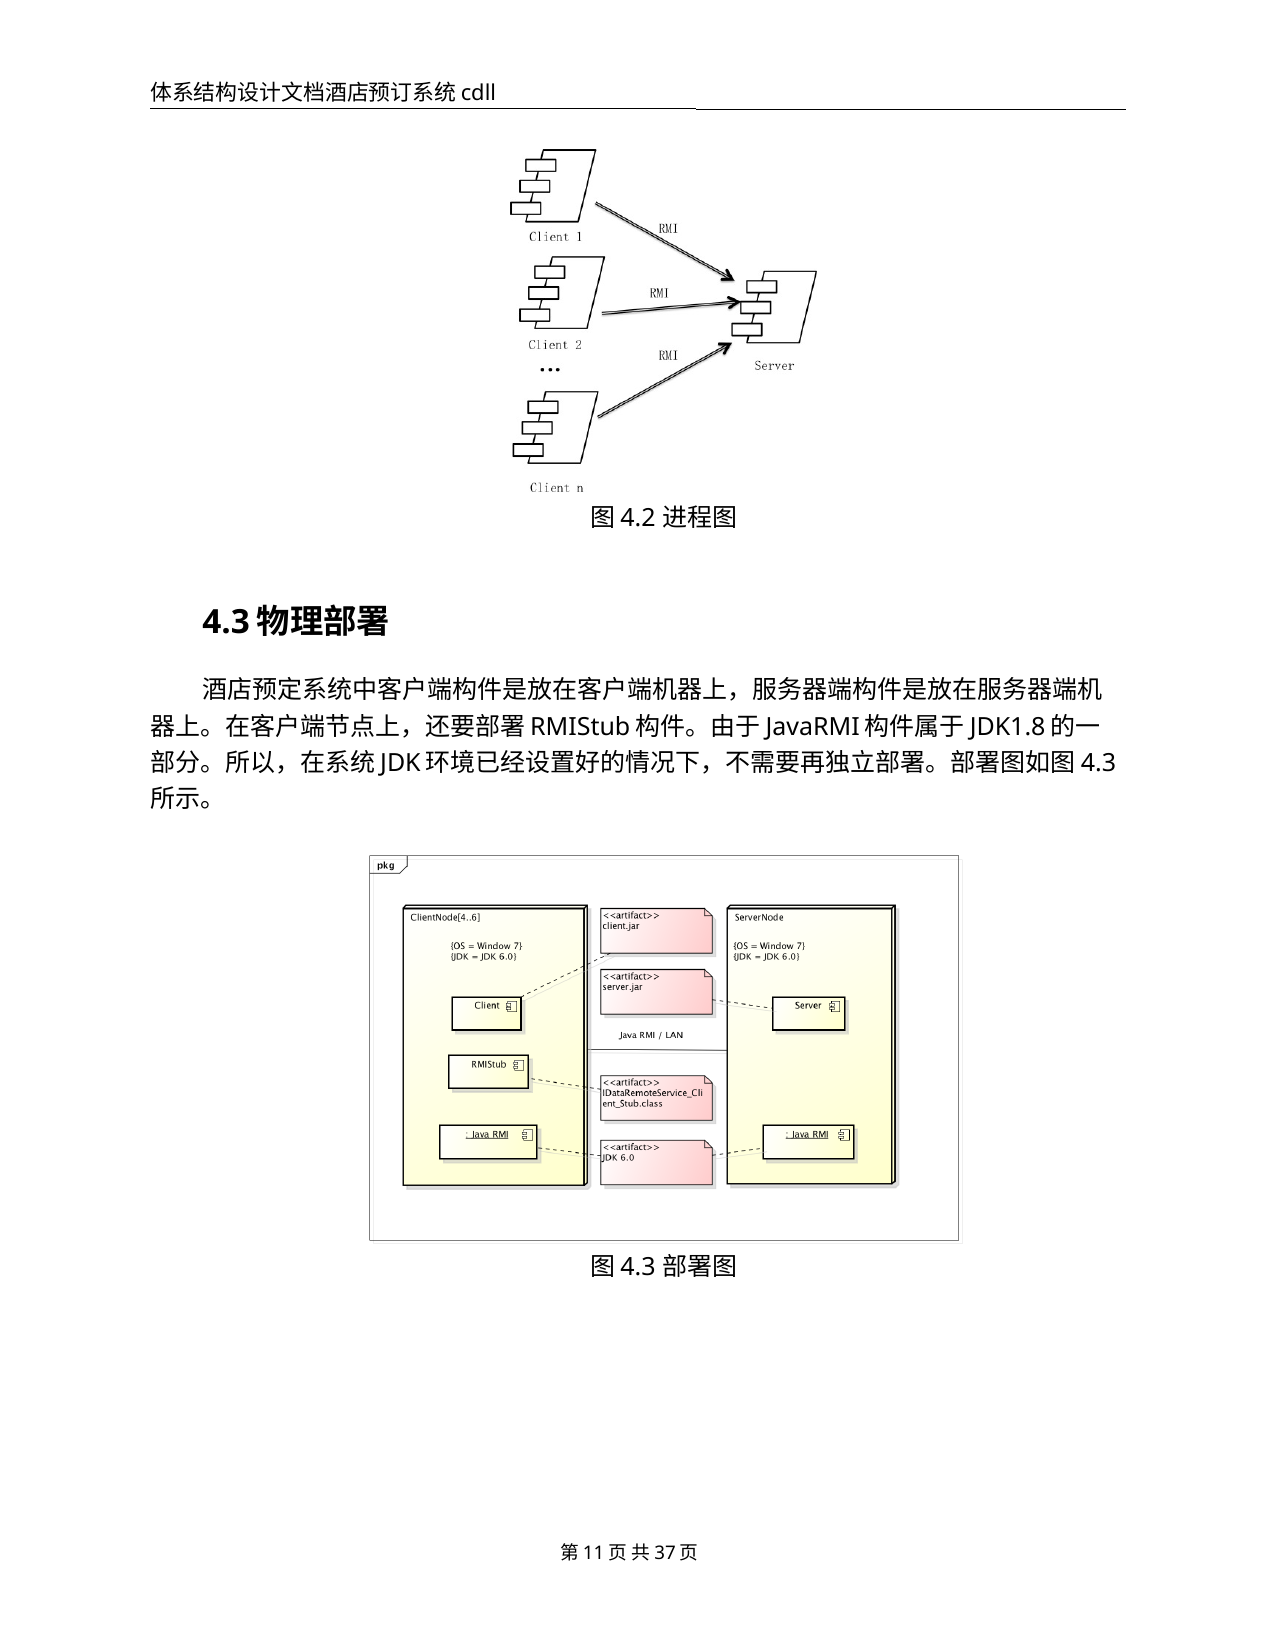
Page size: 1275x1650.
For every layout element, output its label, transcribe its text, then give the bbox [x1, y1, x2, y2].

picture [362, 848, 965, 1246]
text 图4.3 部署图 [150, 1246, 1125, 1282]
picture [510, 149, 817, 497]
subtitle 4.3物理部署 [150, 594, 1125, 643]
text 图4.2 进程图 [150, 497, 1125, 533]
text 酒店预定系统中客户端构件是放在客户端机器上，服务器端构件是放在服务器端机器上。在客户端节点上，还要部署RMIStub构件。由于JavaRMI构件属于JDK1.8的一部分。所以，在系统JDK环境已经设置好的情况下，不需要再独立部署。部署图如图4.3所示。 [150, 670, 1125, 815]
